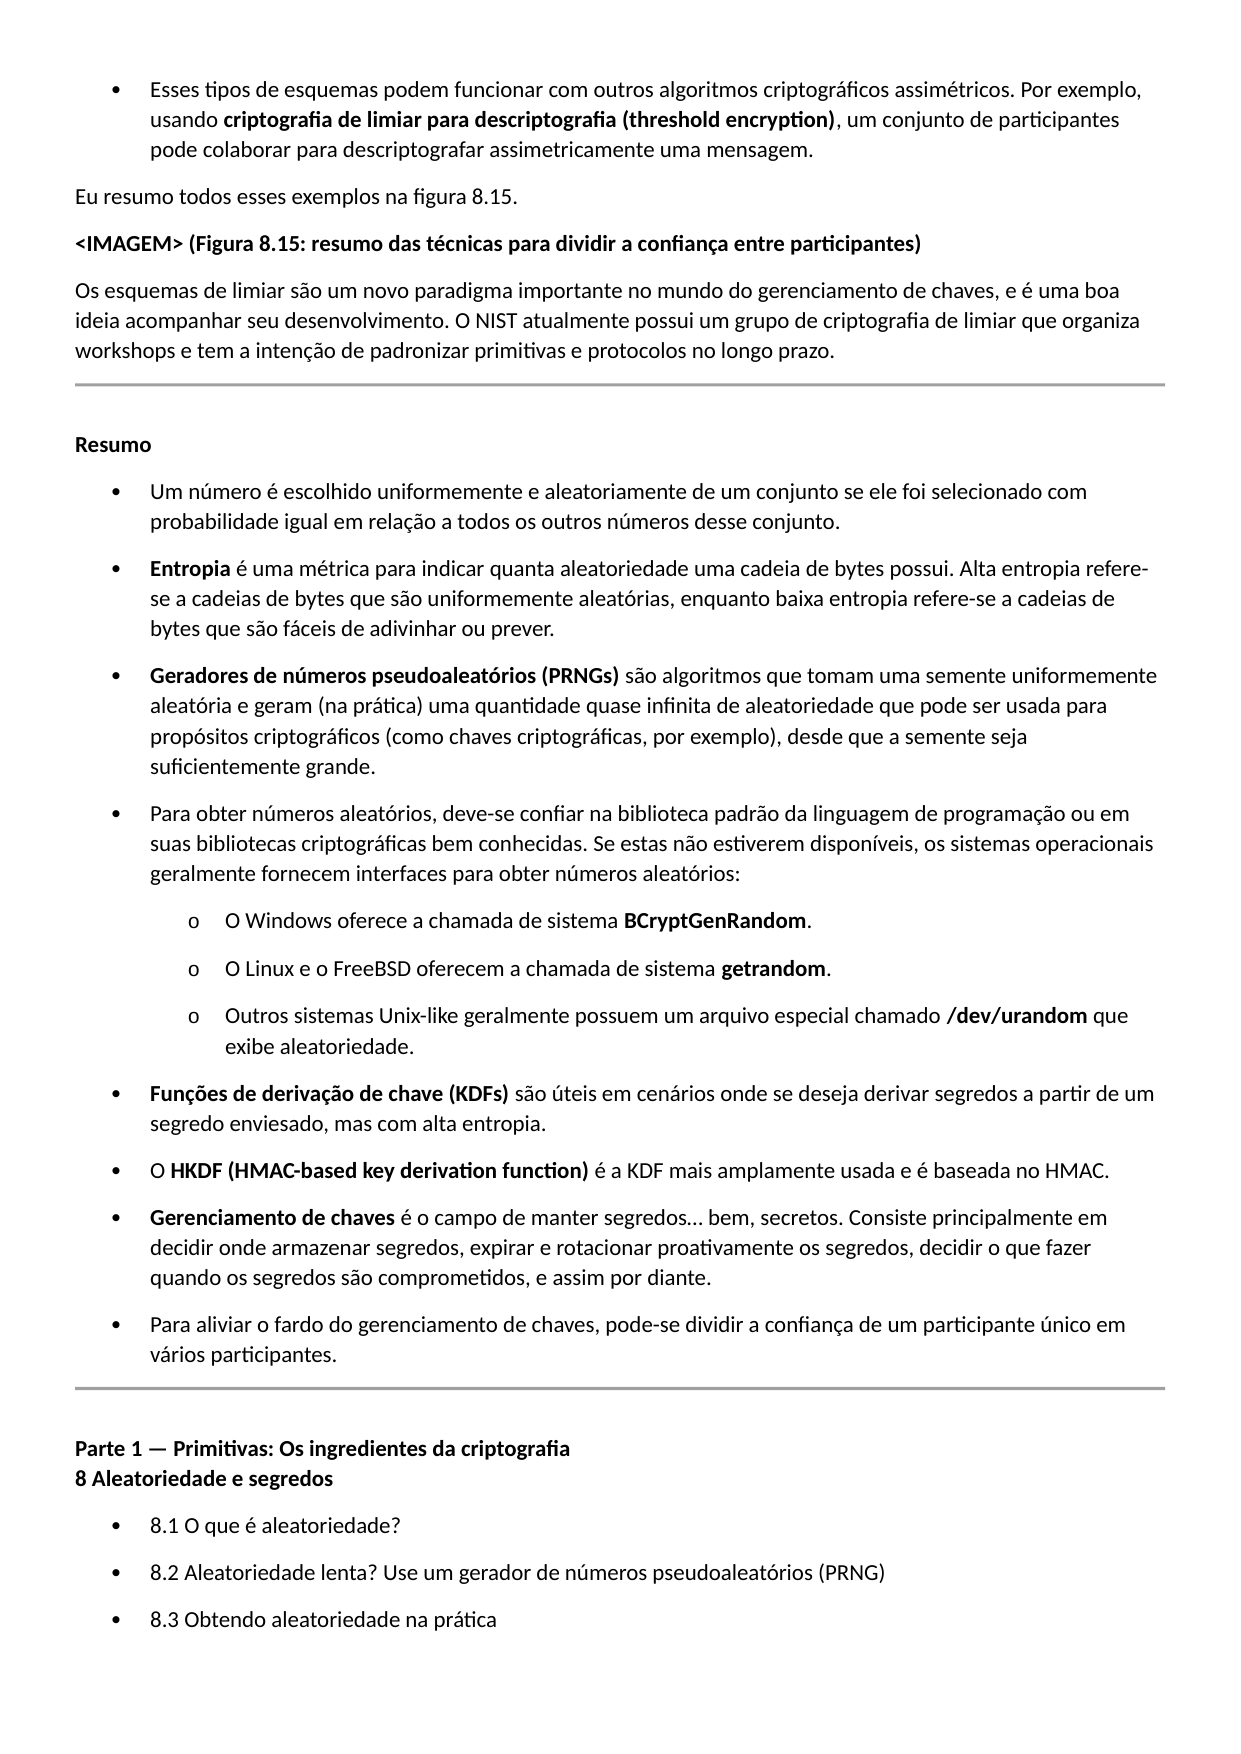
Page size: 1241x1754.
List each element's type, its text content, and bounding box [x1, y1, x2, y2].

list Funções de derivação de chave (KDFs) são úteis em cenários onde se deseja derivar segredos a partir de um segredo enviesado, mas com alta entropia. [112, 1079, 1165, 1137]
list Outros sistemas Unix-like geralmente possuem um arquivo especial chamado /dev/urandom que exibe aleatoriedade. [187, 1001, 1165, 1060]
list O Linux e o FreeBSD oferecem a chamada de sistema getrandom. [187, 954, 1165, 982]
list 8.2 Aleatoriedade lenta? Use um gerador de números pseudoaleatórios (PRNG) [112, 1558, 1165, 1586]
list Entropia é uma métrica para indicar quanta aleatoriedade uma cadeia de bytes possui. Alta entropia refere-se a cadeias de bytes que são uniformemente aleatórias, enquanto baixa entropia refere-se a cadeias de bytes que são fáceis de adivinhar ou prever. [112, 554, 1165, 643]
list 8.3 Obtendo aleatoriedade na prática [112, 1605, 1165, 1633]
list Para aliviar o fardo do gerenciamento de chaves, pode-se dividir a confiança de um participante único em vários participantes. [112, 1310, 1165, 1368]
text Resumo [75, 430, 1165, 458]
list 8.1 O que é aleatoriedade? [112, 1511, 1165, 1539]
text <IMAGEM> (Figura 8.15: resumo das técnicas para dividir a confiança entre participantes) [75, 229, 1165, 257]
list O Windows oferece a chamada de sistema BCryptGenRandom. [187, 906, 1165, 935]
text Parte 1 — Primitivas: Os ingredientes da criptografia 8 Aleatoriedade e segredos [75, 1434, 1165, 1492]
list Um número é escolhido uniformemente e aleatoriamente de um conjunto se ele foi selecionado com probabilidade igual em relação a todos os outros números desse conjunto. [112, 477, 1165, 535]
list Para obter números aleatórios, deve-se confiar na biblioteca padrão da linguagem de programação ou em suas bibliotecas criptográficas bem conhecidas. Se estas não estiverem disponíveis, os sistemas operacionais geralmente fornecem interfaces para obter números aleatórios: [112, 799, 1165, 887]
list Gerenciamento de chaves é o campo de manter segredos… bem, secretos. Consiste principalmente em decidir onde armazenar segredos, expirar e rotacionar proativamente os segredos, decidir o que fazer quando os segredos são comprometidos, e assim por diante. [112, 1203, 1165, 1291]
list O HKDF (HMAC-based key derivation function) é a KDF mais amplamente usada e é baseada no HMAC. [112, 1156, 1165, 1184]
text Eu resumo todos esses exemplos na figura 8.15. [75, 182, 1165, 210]
text Os esquemas de limiar são um novo paradigma importante no mundo do gerenciamento de chaves, e é uma boa ideia acompanhar seu desenvolvimento. O NIST atualmente possui um grupo de criptografia de limiar que organiza workshops e tem a intenção de padronizar primitivas e protocolos no longo prazo. [75, 276, 1165, 364]
list Esses tipos de esquemas podem funcionar com outros algoritmos criptográficos assimétricos. Por exemplo, usando criptografia de limiar para descriptografia (threshold encryption), um conjunto de participantes pode colaborar para descriptografar assimetricamente uma mensagem. [112, 75, 1165, 163]
list Geradores de números pseudoaleatórios (PRNGs) são algoritmos que tomam uma semente uniformemente aleatória e geram (na prática) uma quantidade quase infinita de aleatoriedade que pode ser usada para propósitos criptográficos (como chaves criptográficas, por exemplo), desde que a semente seja suficientemente grande. [112, 661, 1165, 780]
